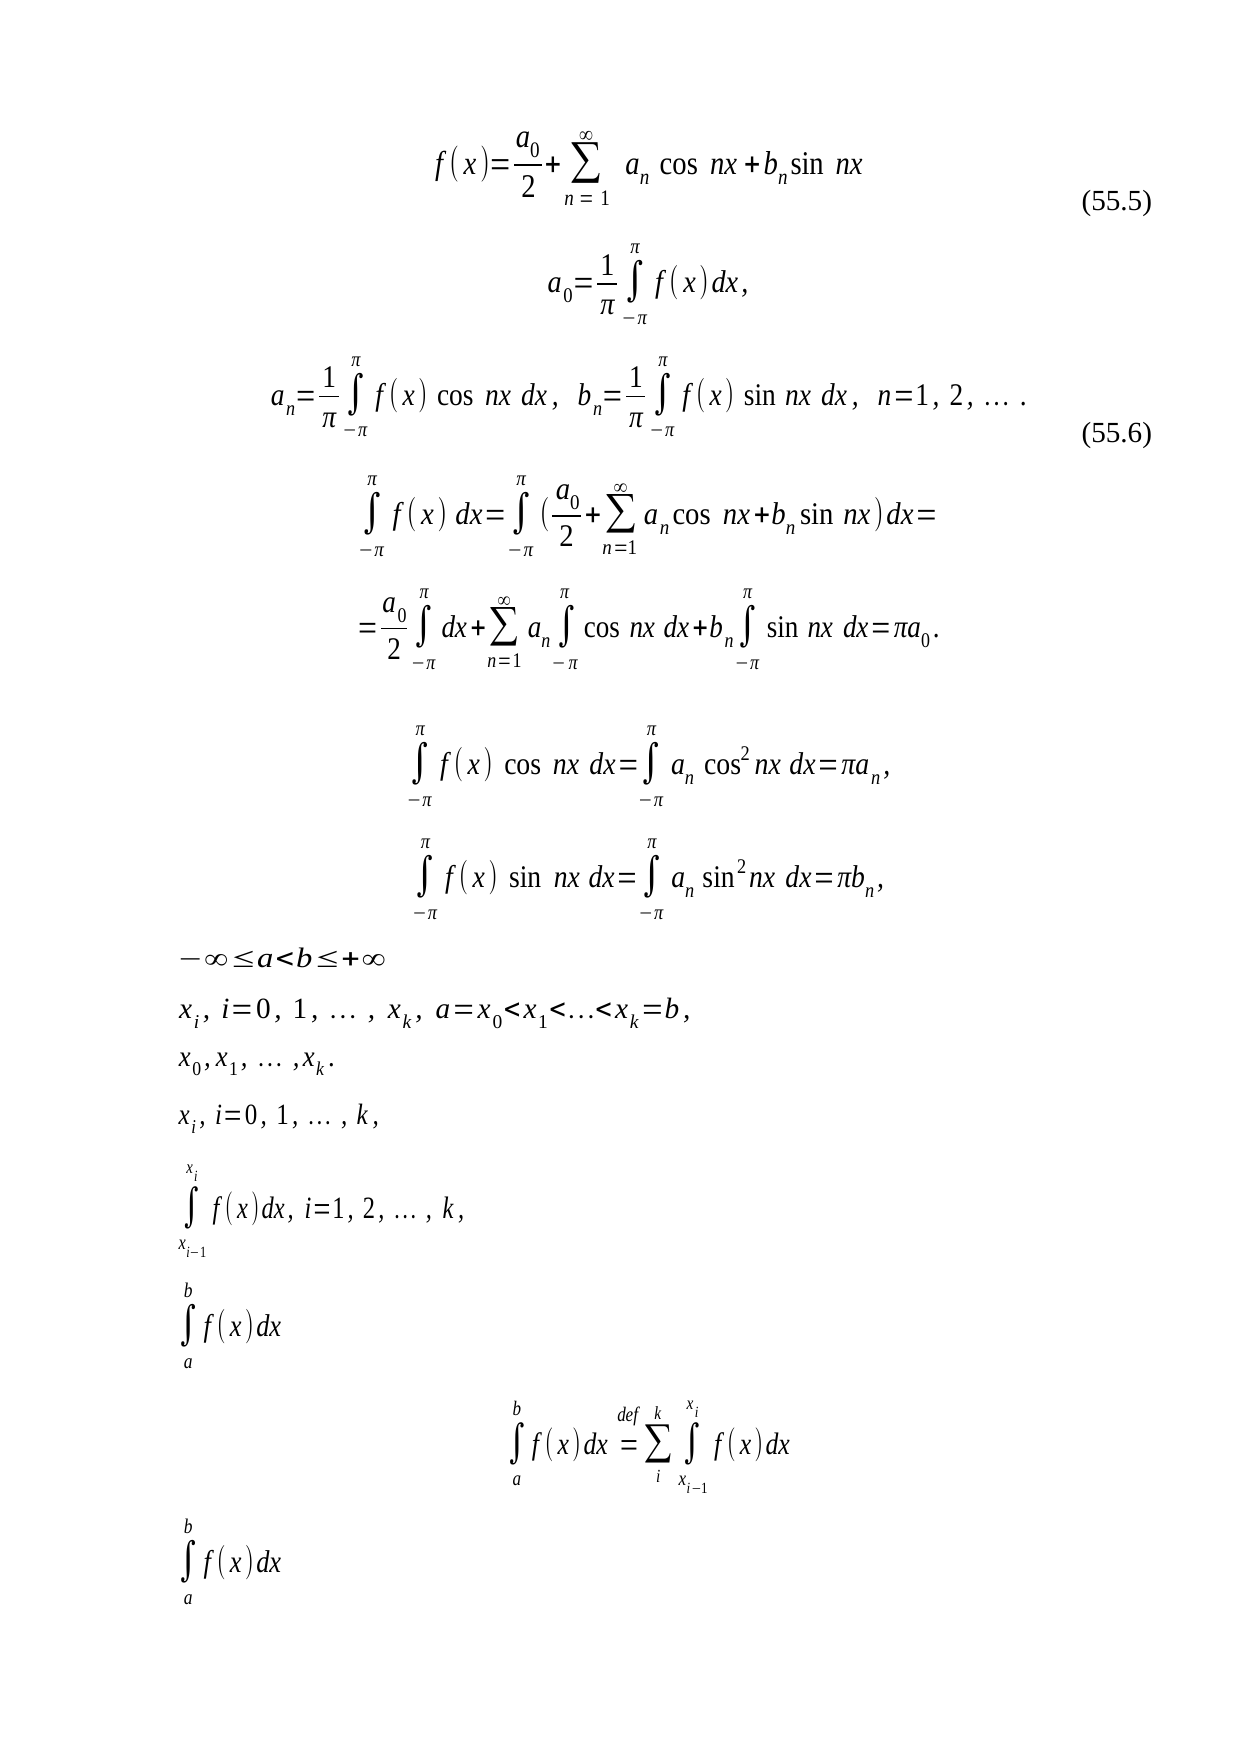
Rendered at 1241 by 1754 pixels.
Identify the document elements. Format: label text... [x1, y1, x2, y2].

text (55.5) [177, 118, 1152, 217]
text (55.6) [177, 348, 1152, 448]
